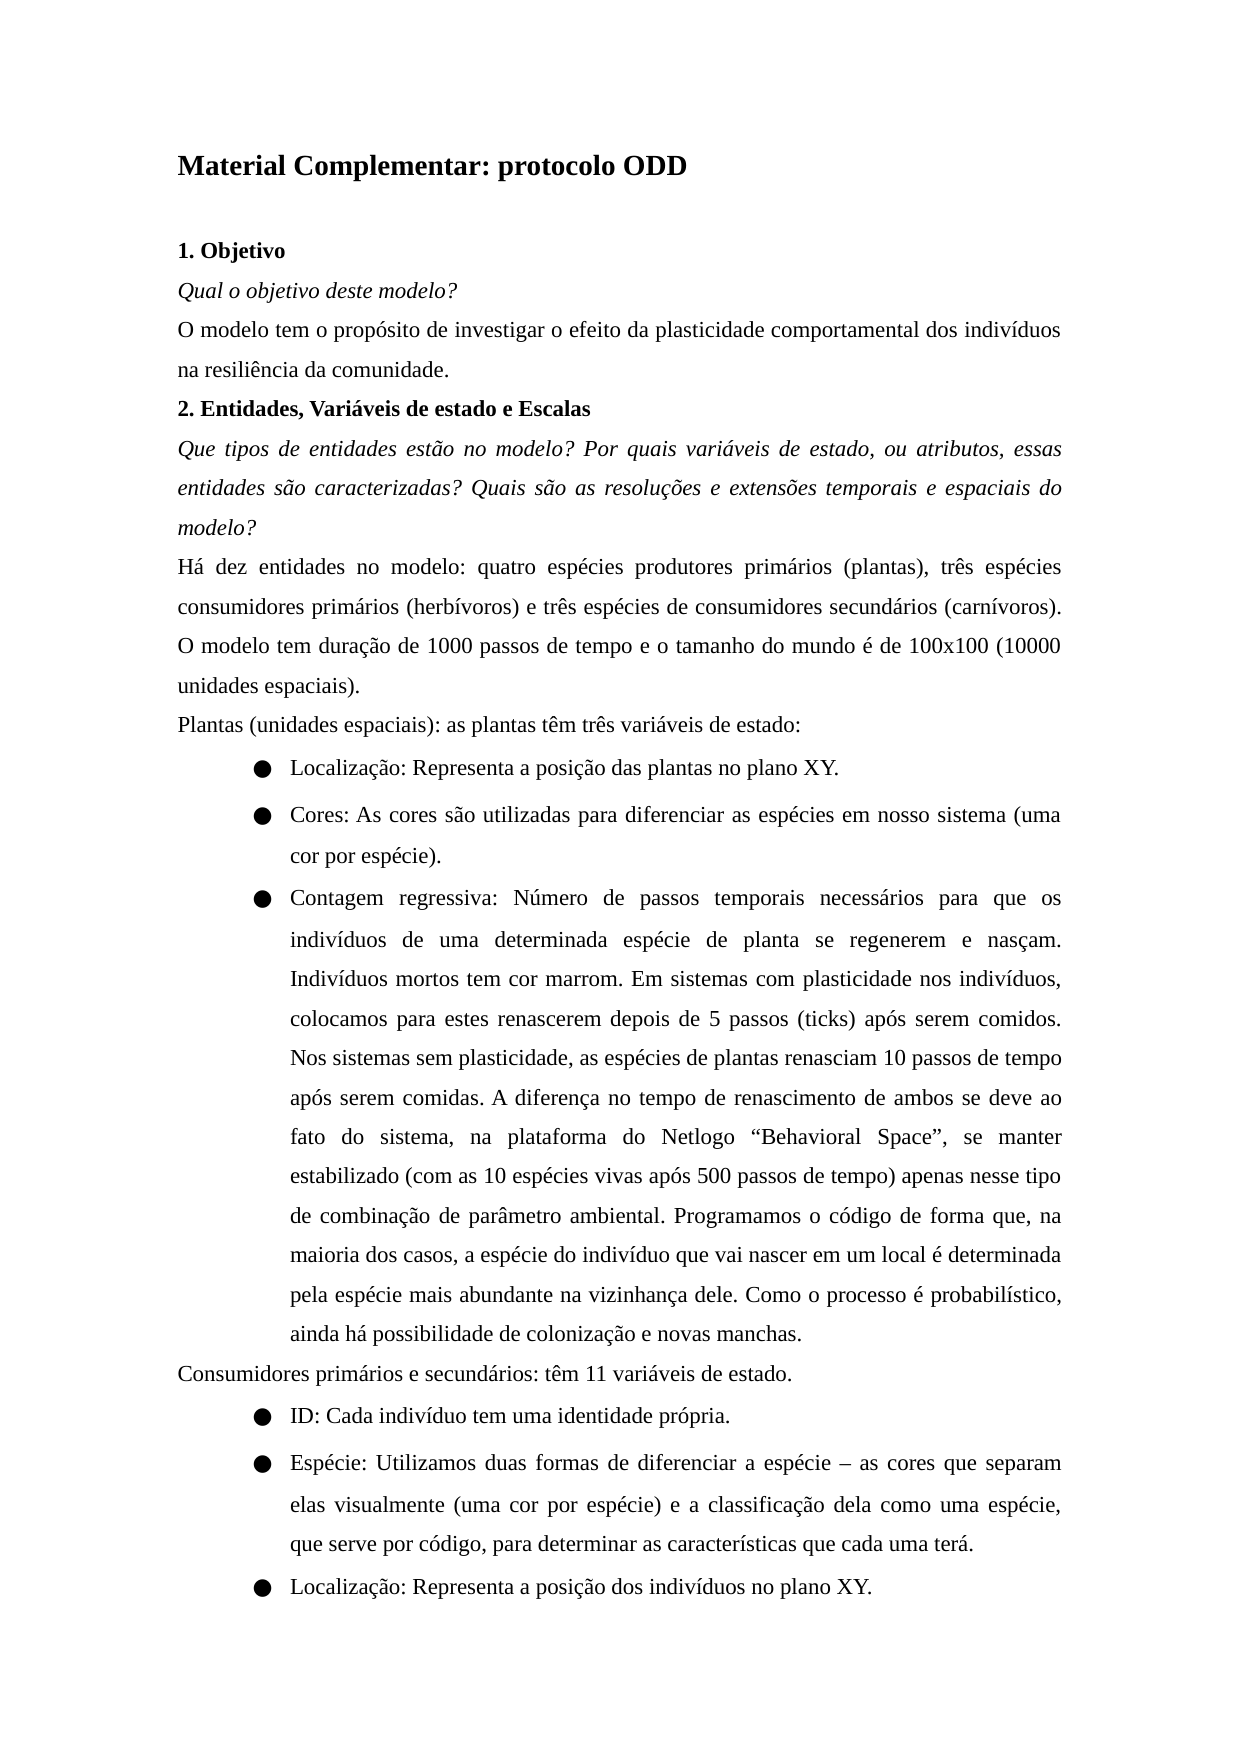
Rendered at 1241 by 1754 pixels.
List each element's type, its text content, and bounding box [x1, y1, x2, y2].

text Que tipos de entidades estão no modelo? Por quais variáveis de estado, ou atributos, essas entidades são caracterizadas? Quais são as resoluções e extensões temporais e espaciais do modelo? [177, 435, 1063, 540]
text Plantas (unidades espaciais): as plantas têm três variáveis de estado: [177, 711, 1063, 737]
text 1. Objetivo [177, 237, 1063, 264]
list Espécie: Utilizamos duas formas de diferenciar a espécie – as cores que separam elas visualmente (uma cor por espécie) e a classificação dela como uma espécie, que serve por código, para determinar as características que cada uma terá. [252, 1446, 1063, 1557]
list Localização: Representa a posição das plantas no plano XY. [252, 751, 1063, 782]
text Há dez entidades no modelo: quatro espécies produtores primários (plantas), três espécies consumidores primários (herbívoros) e três espécies de consumidores secundários (carnívoros). O modelo tem duração de 1000 passos de tempo e o tamanho do mundo é de 100x100 (10000 unidades espaciais). [177, 553, 1063, 698]
text 2. Entidades, Variáveis de estado e Escalas [177, 395, 1063, 422]
text Consumidores primários e secundários: têm 11 variáveis de estado. [177, 1360, 1063, 1386]
text Qual o objetivo deste modelo? [177, 277, 1063, 303]
list Contagem regressiva: Número de passos temporais necessários para que os indivíduos de uma determinada espécie de planta se regenerem e nasçam. Indivíduos mortos tem cor marrom. Em sistemas com plasticidade nos indivíduos, colocamos para estes renascerem depois de 5 passos (ticks) após serem comidos. Nos sistemas sem plasticidade, as espécies de plantas renasciam 10 passos de tempo após serem comidas. A diferença no tempo de renascimento de ambos se deve ao fato do sistema, na plataforma do Netlogo “Behavioral Space”, se manter estabilizado (com as 10 espécies vivas após 500 passos de tempo) apenas nesse tipo de combinação de parâmetro ambiental. Programamos o código de forma que, na maioria dos casos, a espécie do indivíduo que vai nascer em um local é determinada pela espécie mais abundante na vizinhança dele. Como o processo é probabilístico, ainda há possibilidade de colonização e novas manchas. [252, 881, 1063, 1347]
list ID: Cada indivíduo tem uma identidade própria. [252, 1399, 1063, 1431]
list Localização: Representa a posição dos indivíduos no plano XY. [252, 1570, 1063, 1601]
list Cores: As cores são utilizadas para diferenciar as espécies em nosso sistema (uma cor por espécie). [252, 797, 1063, 868]
text Material Complementar: protocolo ODD [177, 148, 1063, 181]
text O modelo tem o propósito de investigar o efeito da plasticidade comportamental dos indivíduos na resiliência da comunidade. [177, 316, 1063, 382]
